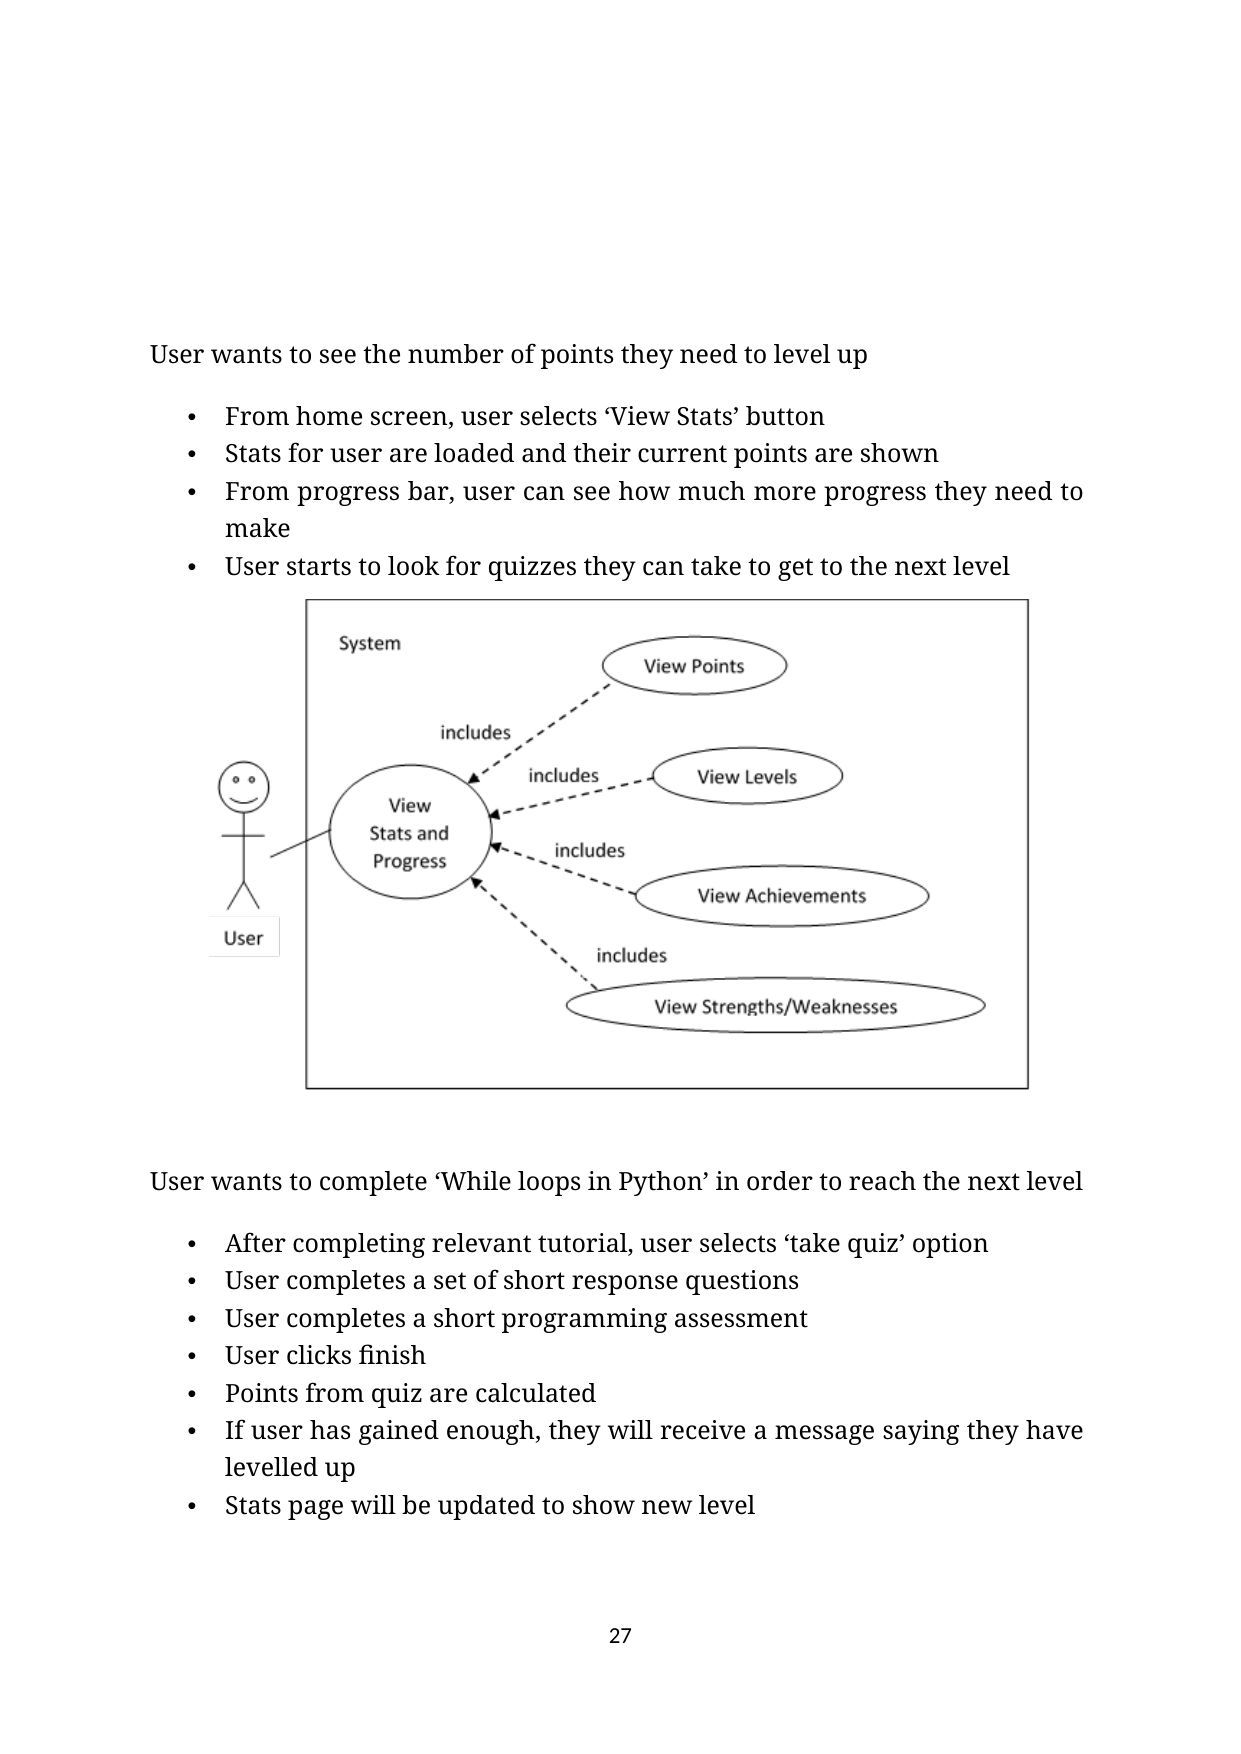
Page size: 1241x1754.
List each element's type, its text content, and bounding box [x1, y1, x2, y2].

list User starts to look for quizzes they can take to get to the next level [187, 548, 1084, 582]
list Stats page will be updated to show new level [187, 1487, 1084, 1521]
list After completing relevant tutorial, user selects ‘take quiz’ option [187, 1226, 1084, 1260]
picture [209, 599, 1032, 1091]
text User wants to complete ‘While loops in Python’ in order to reach the next level [150, 1163, 1084, 1197]
text User wants to see the number of points they need to level up [150, 337, 1084, 371]
list User completes a set of short response questions [187, 1263, 1084, 1297]
list Points from quiz are calculated [187, 1375, 1084, 1409]
list Stats for user are loaded and their current points are shown [187, 436, 1084, 470]
list From home screen, user selects ‘View Stats’ button [187, 399, 1084, 433]
list From progress bar, user can see how much more progress they need to make [187, 473, 1084, 545]
list If user has gained enough, they will receive a message saying they have levelled up [187, 1413, 1084, 1484]
list User clicks finish [187, 1338, 1084, 1372]
list User completes a short programming assessment [187, 1300, 1084, 1334]
